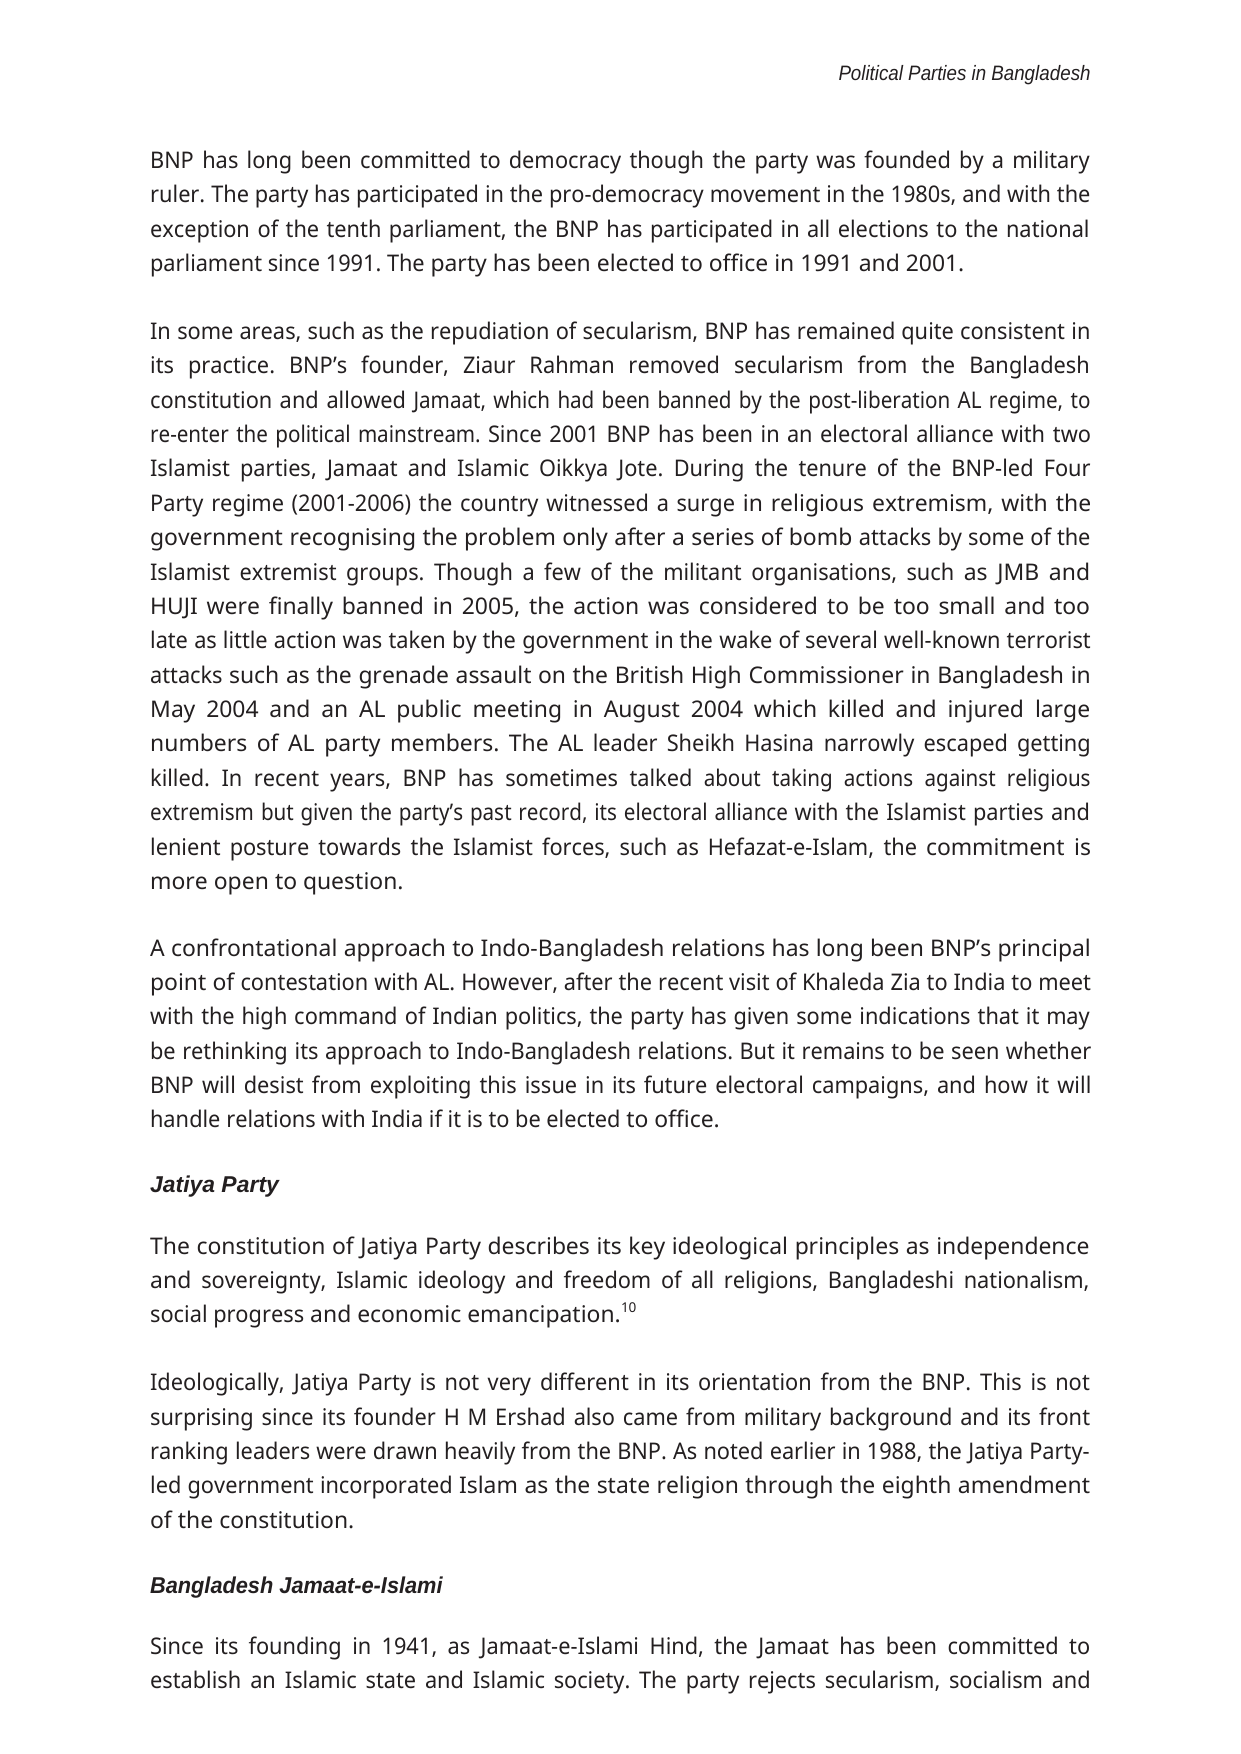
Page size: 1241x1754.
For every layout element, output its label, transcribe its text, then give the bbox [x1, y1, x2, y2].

text Political Parties in Bangladesh [133, 61, 1090, 84]
text The constitution of Jatiya Party describes its key ideological principles as independence and sovereignty, Islamic ideology and freedom of all religions, Bangladeshi nationalism, social progress and economic emancipation.10 [150, 1229, 1090, 1329]
subtitle Jatiya Party [150, 1171, 1107, 1197]
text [150, 1630, 1091, 1696]
text A confrontational approach to Indo-Bangladesh relations has long been BNP’s principal point of contestation with AL. However, after the recent visit of Khaleda Zia to India to meet with the high command of Indian politics, the party has given some indications that it may be rethinking its approach to Indo-Bangladesh relations. But it remains to be seen whether BNP will desist from exploiting this issue in its future electoral campaigns, and how it will handle relations with India if it is to be elected to office. [150, 932, 1091, 1135]
text Ideologically, Jatiya Party is not very different in its orientation from the BNP. This is not surprising since its founder H M Ershad also came from military background and its front ranking leaders were drawn heavily from the BNP. As noted earlier in 1988, the Jatiya Party-led government incorporated Islam as the state religion through the eighth amendment of the constitution. [150, 1366, 1090, 1535]
subtitle Bangladesh Jamaat-e-Islami [150, 1572, 1107, 1598]
text BNP has long been committed to democracy though the party was founded by a military ruler. The party has participated in the pro-democracy movement in the 1980s, and with the exception of the tenth parliament, the BNP has participated in all elections to the national parliament since 1991. The party has been elected to office in 1991 and 2001. [150, 144, 1090, 278]
text In some areas, such as the repudiation of secularism, BNP has remained quite consistent in its practice. BNP’s founder, Ziaur Rahman removed secularism from the Bangladesh constitution and allowed Jamaat, which had been banned by the post-liberation AL regime, to re-enter the political mainstream. Since 2001 BNP has been in an electoral alliance with two Islamist parties, Jamaat and Islamic Oikkya Jote. During the tenure of the BNP-led Four Party regime (2001-2006) the country witnessed a surge in religious extremism, with the government recognising the problem only after a series of bomb attacks by some of the Islamist extremist groups. Though a few of the militant organisations, such as JMB and HUJI were finally banned in 2005, the action was considered to be too small and too late as little action was taken by the government in the wake of several well-known terrorist attacks such as the grenade assault on the British High Commissioner in Bangladesh in May 2004 and an AL public meeting in August 2004 which killed and injured large numbers of AL party members. The AL leader Sheikh Hasina narrowly escaped getting killed. In recent years, BNP has sometimes talked about taking actions against religious extremism but given the party’s past record, its electoral alliance with the Islamist parties and lenient posture towards the Islamist forces, such as Hefazat-e-Islam, the commitment is more open to question. [150, 315, 1091, 896]
